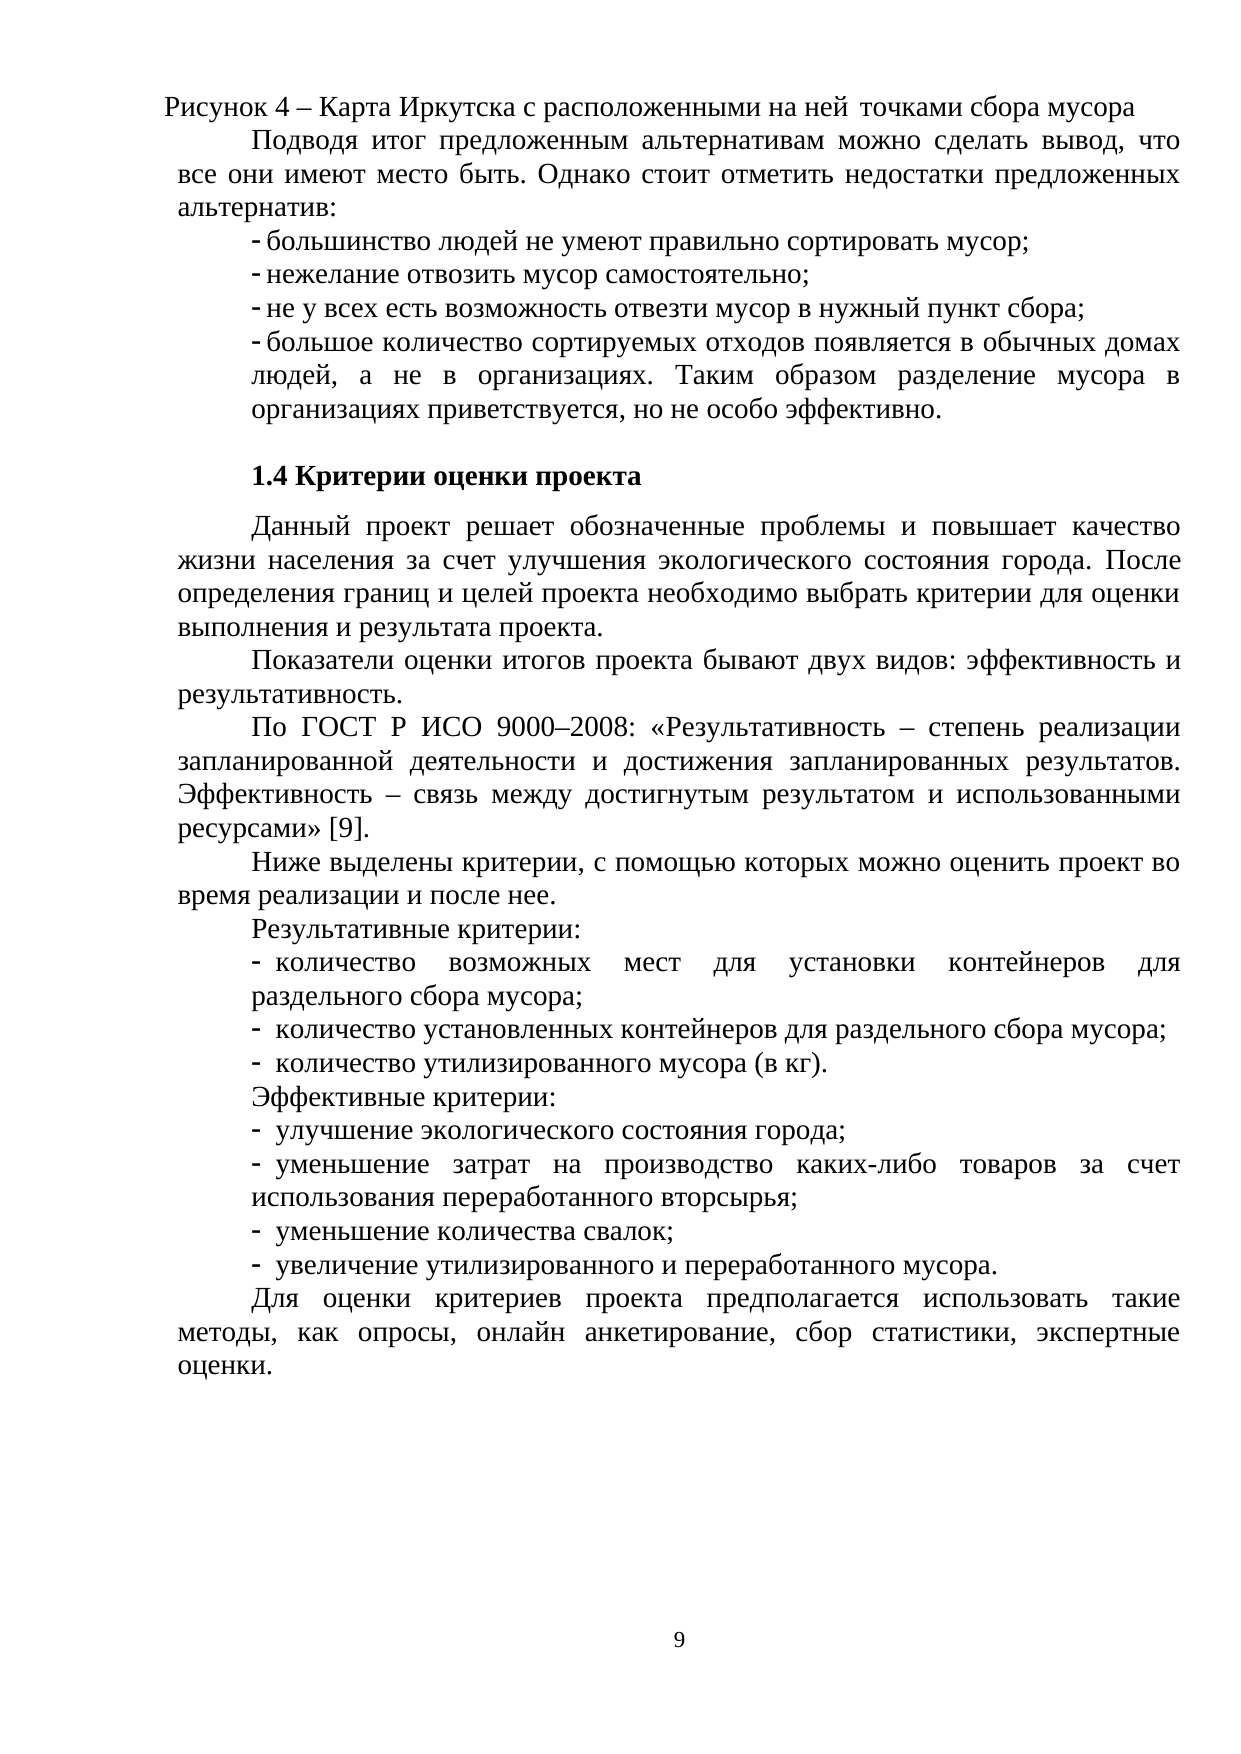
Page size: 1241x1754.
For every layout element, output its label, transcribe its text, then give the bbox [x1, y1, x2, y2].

text 1.4 Критерии оценки проекта [177, 458, 1181, 492]
list большинство людей не умеют правильно сортировать мусор; [251, 223, 1181, 256]
text Эффективные критерии: [177, 1079, 1181, 1112]
text Для оценки критериев проекта предполагается использовать такие методы, как опросы, онлайн анкетирование, сбор статистики, экспертные оценки. [177, 1280, 1181, 1381]
text Данный проект решает обозначенные проблемы и повышает качество жизни населения за счет улучшения экологического состояния города. После определения границ и целей проекта необходимо выбрать критерии для оценки выполнения и результата проекта. [177, 508, 1181, 642]
list уменьшение количества свалок; [251, 1213, 1181, 1247]
text Подводя итог предложенным альтернативам можно сделать вывод, что все они имеют место быть. Однако стоит отметить недостатки предложенных альтернатив: [177, 122, 1181, 223]
text По ГОСТ Р ИСО 9000–2008: «Результативность – степень реализации запланированной деятельности и достижения запланированных результатов. Эффективность – связь между достигнутым результатом и использованными ресурсами» [9]. [177, 709, 1181, 844]
list уменьшение затрат на производство каких-либо товаров за счет использования переработанного вторсырья; [251, 1146, 1181, 1213]
list большое количество сортируемых отходов появляется в обычных домах людей, а не в организациях. Таким образом разделение мусора в организациях приветствуется, но не особо эффективно. [251, 324, 1181, 424]
text Показатели оценки итогов проекта бывают двух видов: эффективность и результативность. [177, 642, 1181, 709]
text Результативные критерии: [177, 911, 1181, 944]
list нежелание отвозить мусор самостоятельно; [251, 256, 1181, 290]
list увеличение утилизированного и переработанного мусора. [251, 1247, 1181, 1280]
list количество утилизированного мусора (в кг). [251, 1045, 1181, 1079]
text Ниже выделены критерии, с помощью которых можно оценить проект во время реализации и после нее. [177, 844, 1181, 911]
text Рисунок 4 – Карта Иркутска с расположенными на ней точками сбора мусора [118, 89, 1181, 122]
list улучшение экологического состояния города; [251, 1112, 1181, 1146]
list количество установленных контейнеров для раздельного сбора мусора; [251, 1011, 1181, 1045]
list не у всех есть возможность отвезти мусор в нужный пункт сбора; [251, 290, 1181, 324]
list количество возможных мест для установки контейнеров для раздельного сбора мусора; [251, 944, 1181, 1011]
